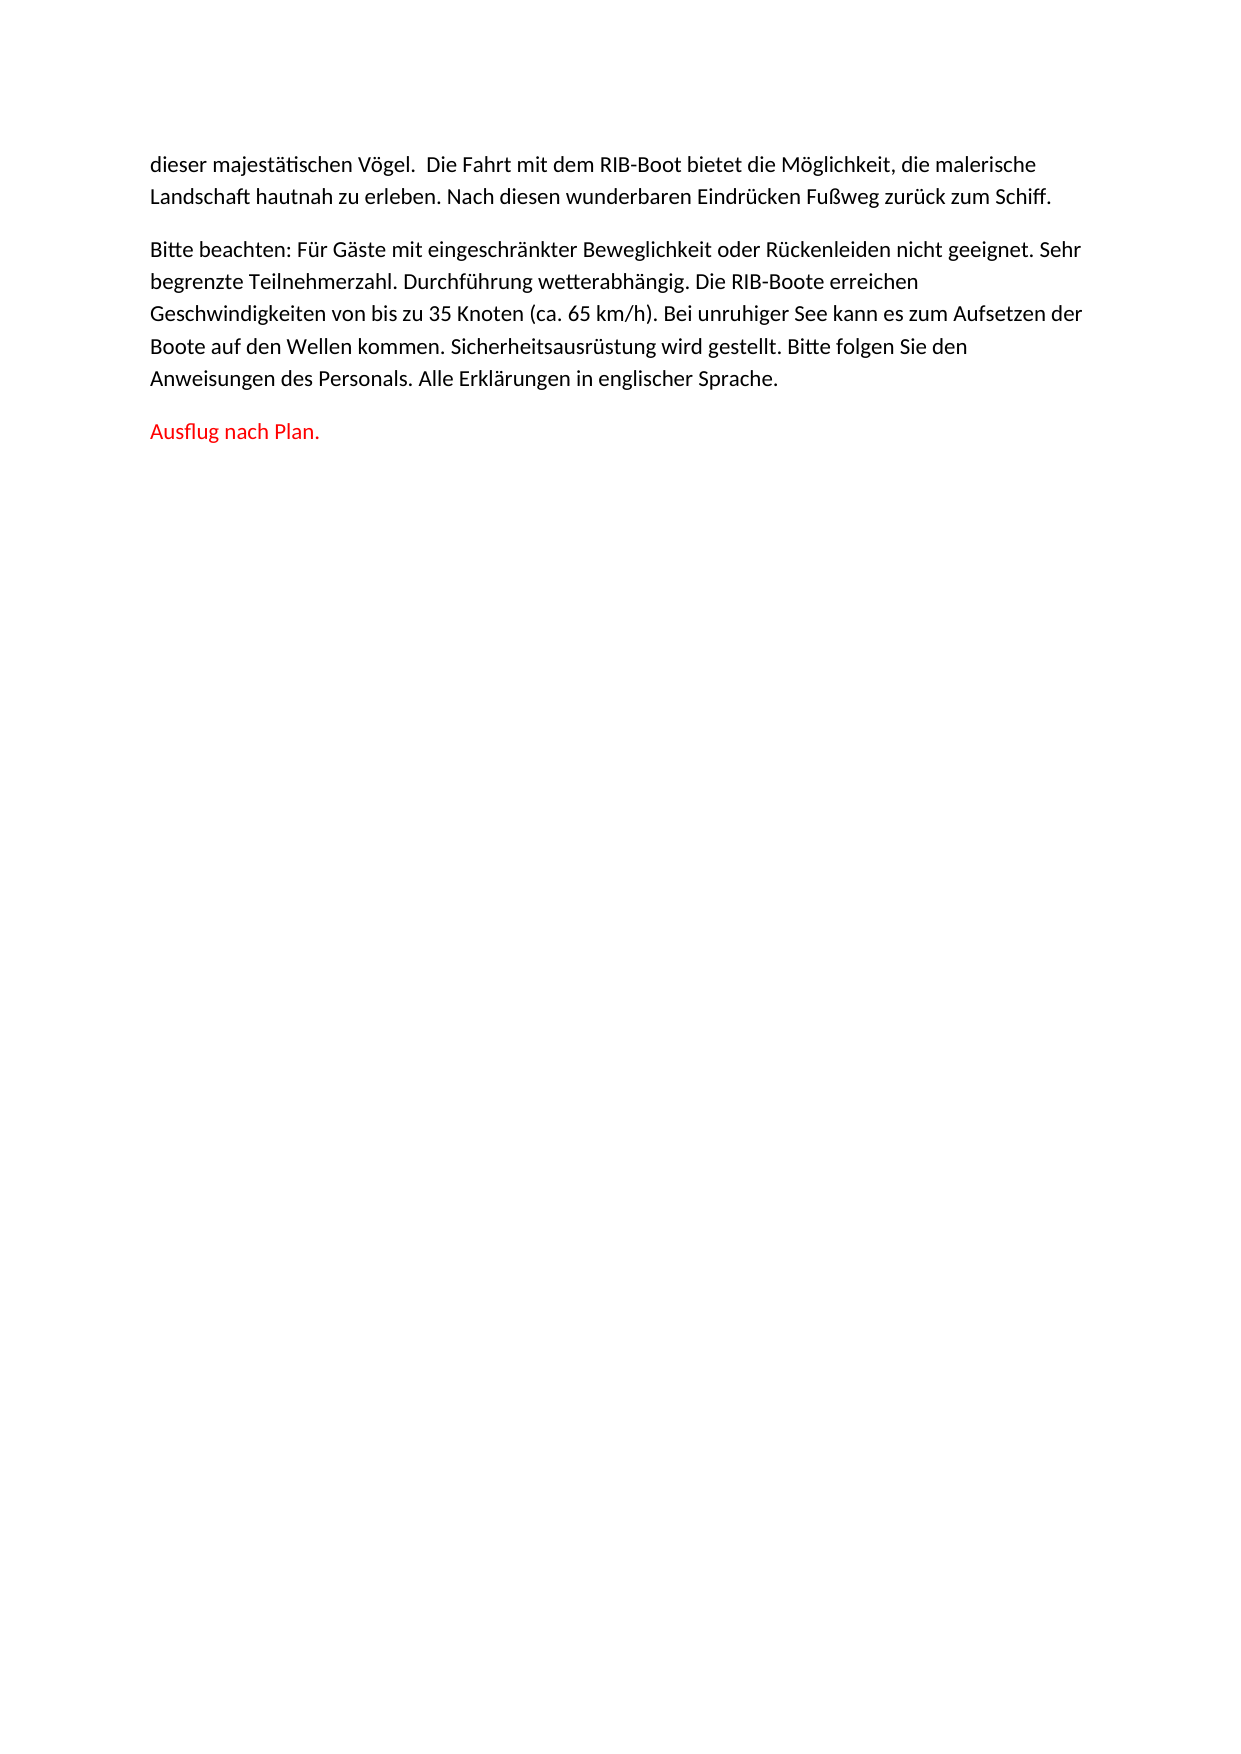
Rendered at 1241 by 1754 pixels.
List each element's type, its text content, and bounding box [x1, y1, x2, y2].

text Bitte beachten: Für Gäste mit eingeschränkter Beweglichkeit oder Rückenleiden nicht geeignet. Sehr begrenzte Teilnehmerzahl. Durchführung wetterabhängig. Die RIB-Boote erreichen Geschwindigkeiten von bis zu 35 Knoten (ca. 65 km/h). Bei unruhiger See kann es zum Aufsetzen der Boote auf den Wellen kommen. Sicherheitsausrüstung wird gestellt. Bitte folgen Sie den Anweisungen des Personals. Alle Erklärungen in englischer Sprache. [150, 235, 1090, 392]
text Ausflug nach Plan. [150, 417, 1090, 445]
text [150, 150, 1090, 210]
